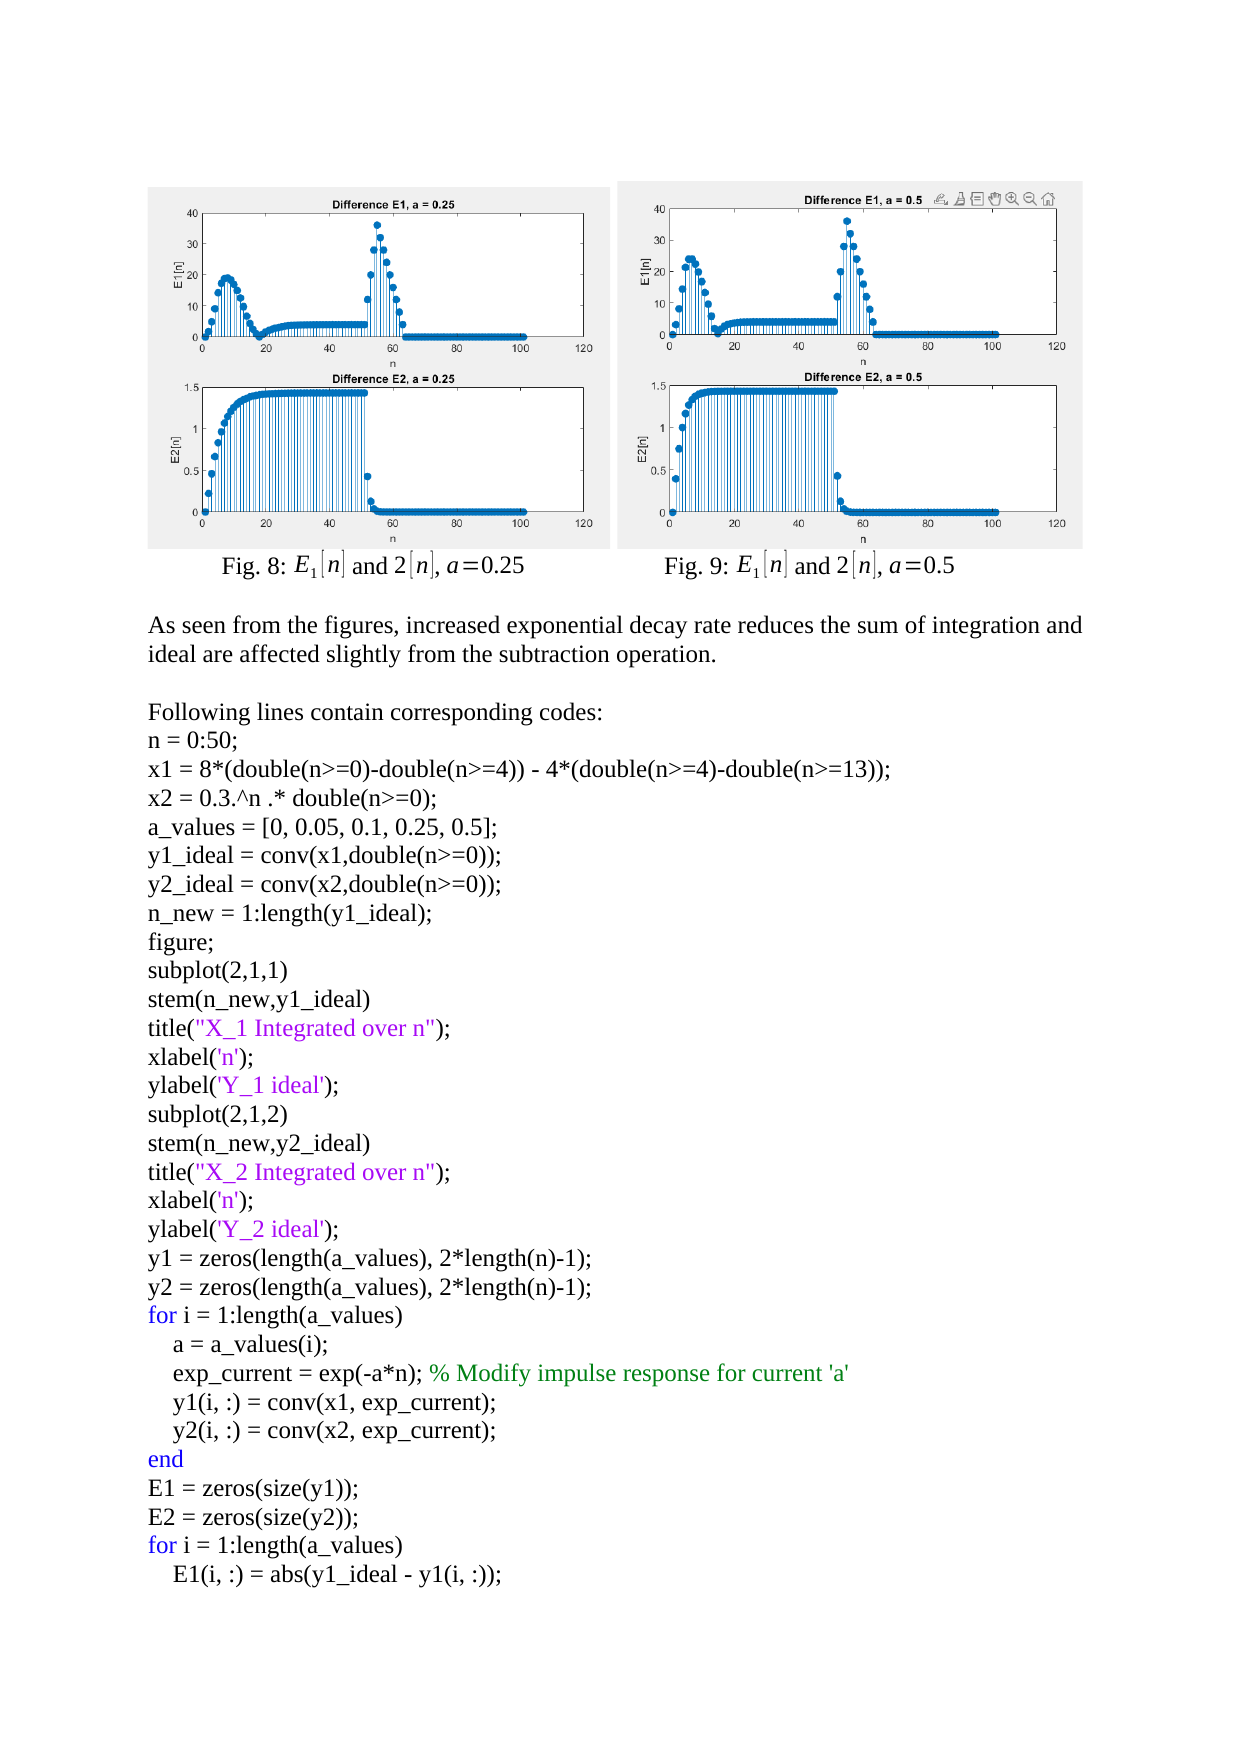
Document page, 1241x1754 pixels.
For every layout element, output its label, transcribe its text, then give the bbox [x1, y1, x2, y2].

text subplot(2,1,2) [148, 1099, 1093, 1128]
text y2 = zeros(length(a_values), 2*length(n)-1); [148, 1272, 1093, 1300]
text stem(n_new,y2_ideal) [148, 1128, 1093, 1157]
text end [148, 1444, 1093, 1473]
text for i = 1:length(a_values) [148, 1530, 1093, 1559]
text n_new = 1:length(y1_ideal); [148, 898, 1093, 927]
text E1 = zeros(size(y1)); [148, 1473, 1093, 1502]
text title("X_1 Integrated over n"); [148, 1013, 1093, 1042]
text y2(i, :) = conv(x2, exp_current); [148, 1415, 1093, 1444]
text a = a_values(i); [148, 1329, 1093, 1358]
text y1 = zeros(length(a_values), 2*length(n)-1); [148, 1243, 1093, 1272]
text xlabel('n'); [148, 1185, 1093, 1214]
text Fig. 8: and , Fig. 9: and , [148, 549, 1093, 582]
text xlabel('n'); [148, 1042, 1093, 1070]
text subplot(2,1,1) [148, 955, 1093, 984]
text y1_ideal = conv(x1,double(n>=0)); [148, 840, 1093, 869]
text ylabel('Y_1 ideal'); [148, 1070, 1093, 1099]
text stem(n_new,y1_ideal) [148, 984, 1093, 1013]
picture [147, 187, 611, 549]
text exp_current = exp(-a*n); % Modify impulse response for current 'a' [148, 1358, 1093, 1387]
text x2 = 0.3.^n .* double(n>=0); [148, 783, 1093, 812]
text title("X_2 Integrated over n"); [148, 1157, 1093, 1185]
text E1(i, :) = abs(y1_ideal - y1(i, :)); [148, 1559, 1093, 1588]
text for i = 1:length(a_values) [148, 1300, 1093, 1329]
text n = 0:50; [148, 725, 1093, 754]
text a_values = [0, 0.05, 0.1, 0.25, 0.5]; [148, 812, 1093, 840]
text x1 = 8*(double(n>=0)-double(n>=4)) - 4*(double(n>=4)-double(n>=13)); [148, 754, 1093, 783]
text figure; [148, 927, 1093, 955]
text Following lines contain corresponding codes: [148, 697, 1093, 725]
text E2 = zeros(size(y2)); [148, 1502, 1093, 1530]
text y2_ideal = conv(x2,double(n>=0)); [148, 869, 1093, 898]
picture [617, 181, 1083, 549]
text As seen from the figures, increased exponential decay rate reduces the sum of integration and ideal are affected slightly from the subtraction operation. [148, 610, 1093, 668]
text y1(i, :) = conv(x1, exp_current); [148, 1387, 1093, 1415]
text ylabel('Y_2 ideal'); [148, 1214, 1093, 1243]
